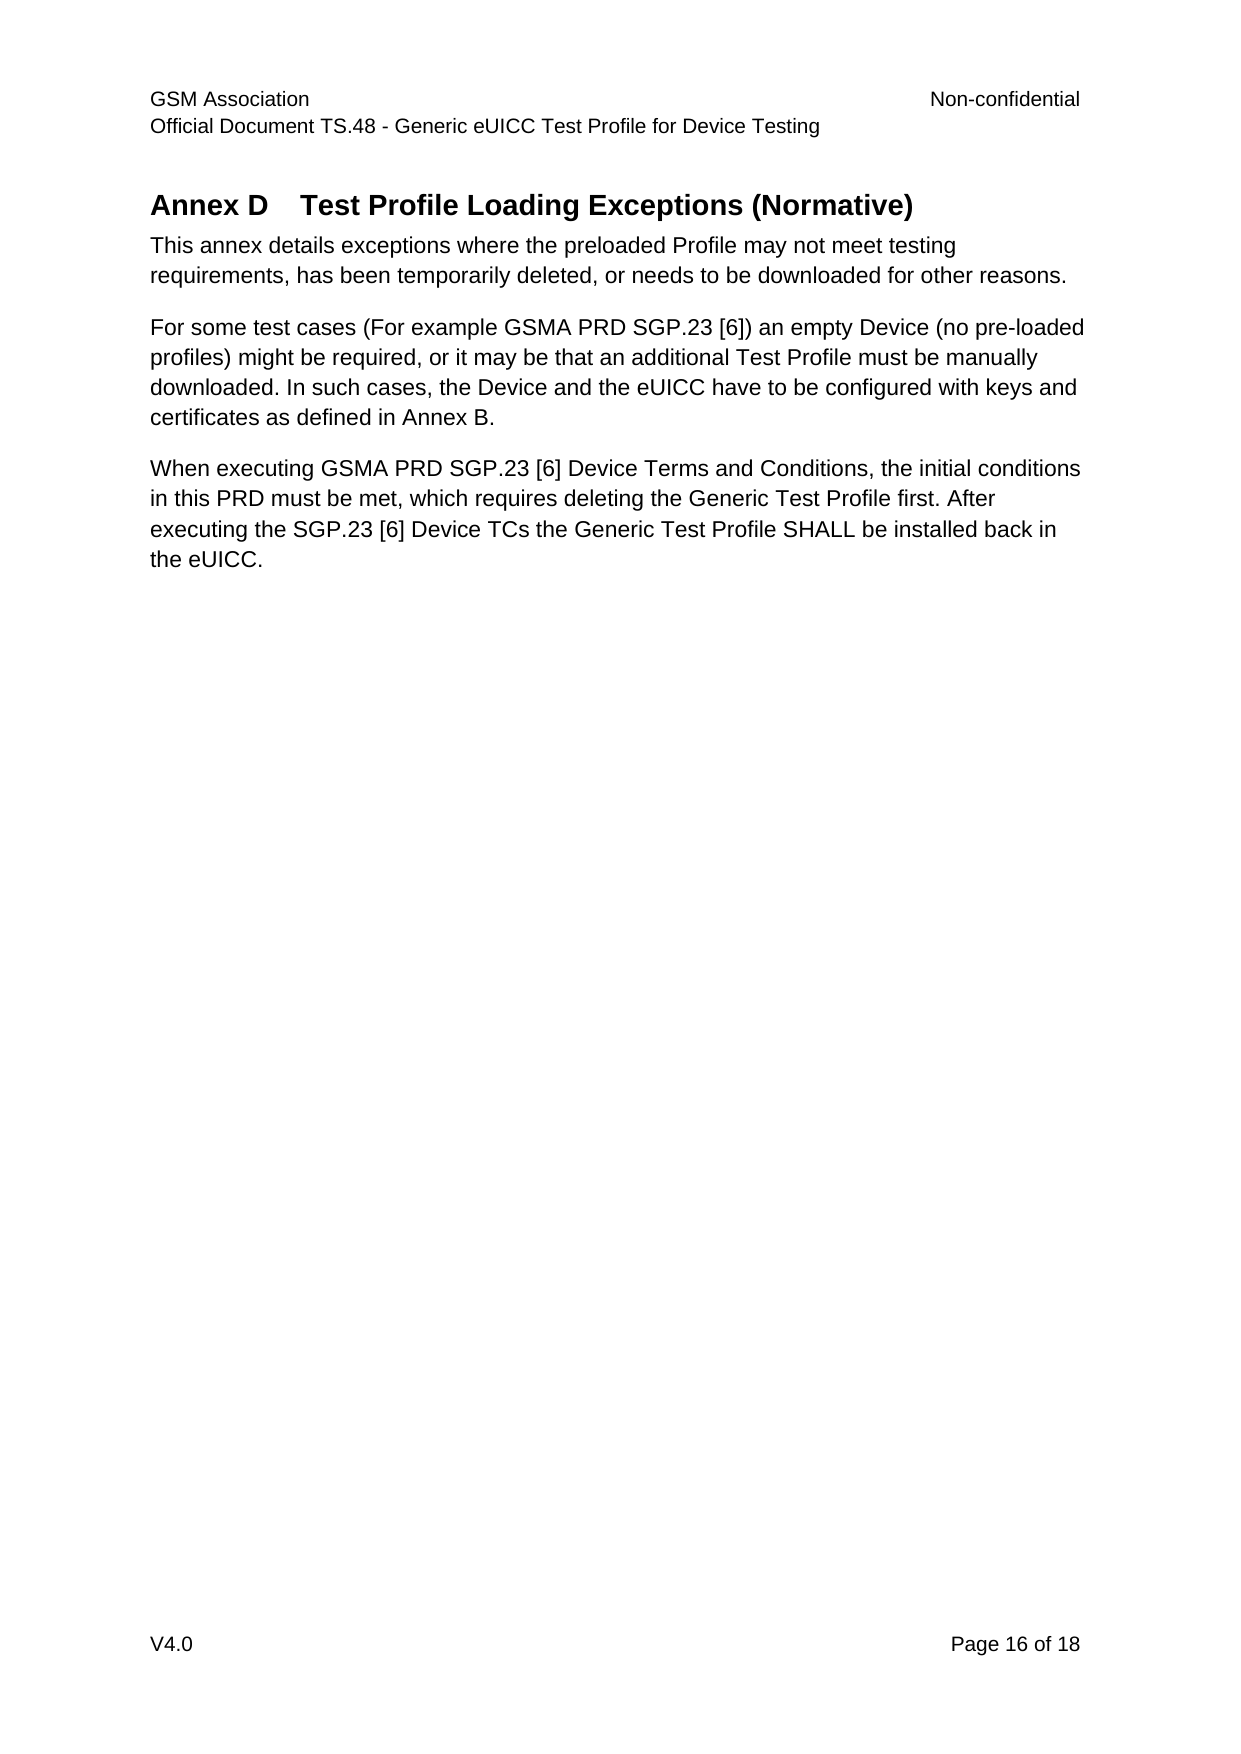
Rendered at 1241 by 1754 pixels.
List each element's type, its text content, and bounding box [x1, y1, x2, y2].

text This annex details exceptions where the preloaded Profile may not meet testing requirements, has been temporarily deleted, or needs to be downloaded for other reasons. [150, 232, 1090, 289]
text Test Profile Loading Exceptions (Normative) [150, 187, 1090, 221]
text For some test cases (For example GSMA PRD SGP.23 [6]) an empty Device (no pre-loaded profiles) might be required, or it may be that an additional Test Profile must be manually downloaded. In such cases, the Device and the eUICC have to be configured with keys and certificates as defined in Annex B. [150, 313, 1090, 431]
text When executing GSMA PRD SGP.23 [6] Device Terms and Conditions, the initial conditions in this PRD must be met, which requires deleting the Generic Test Profile first. After executing the SGP.23 [6] Device TCs the Generic Test Profile SHALL be installed back in the eUICC. [150, 455, 1090, 572]
